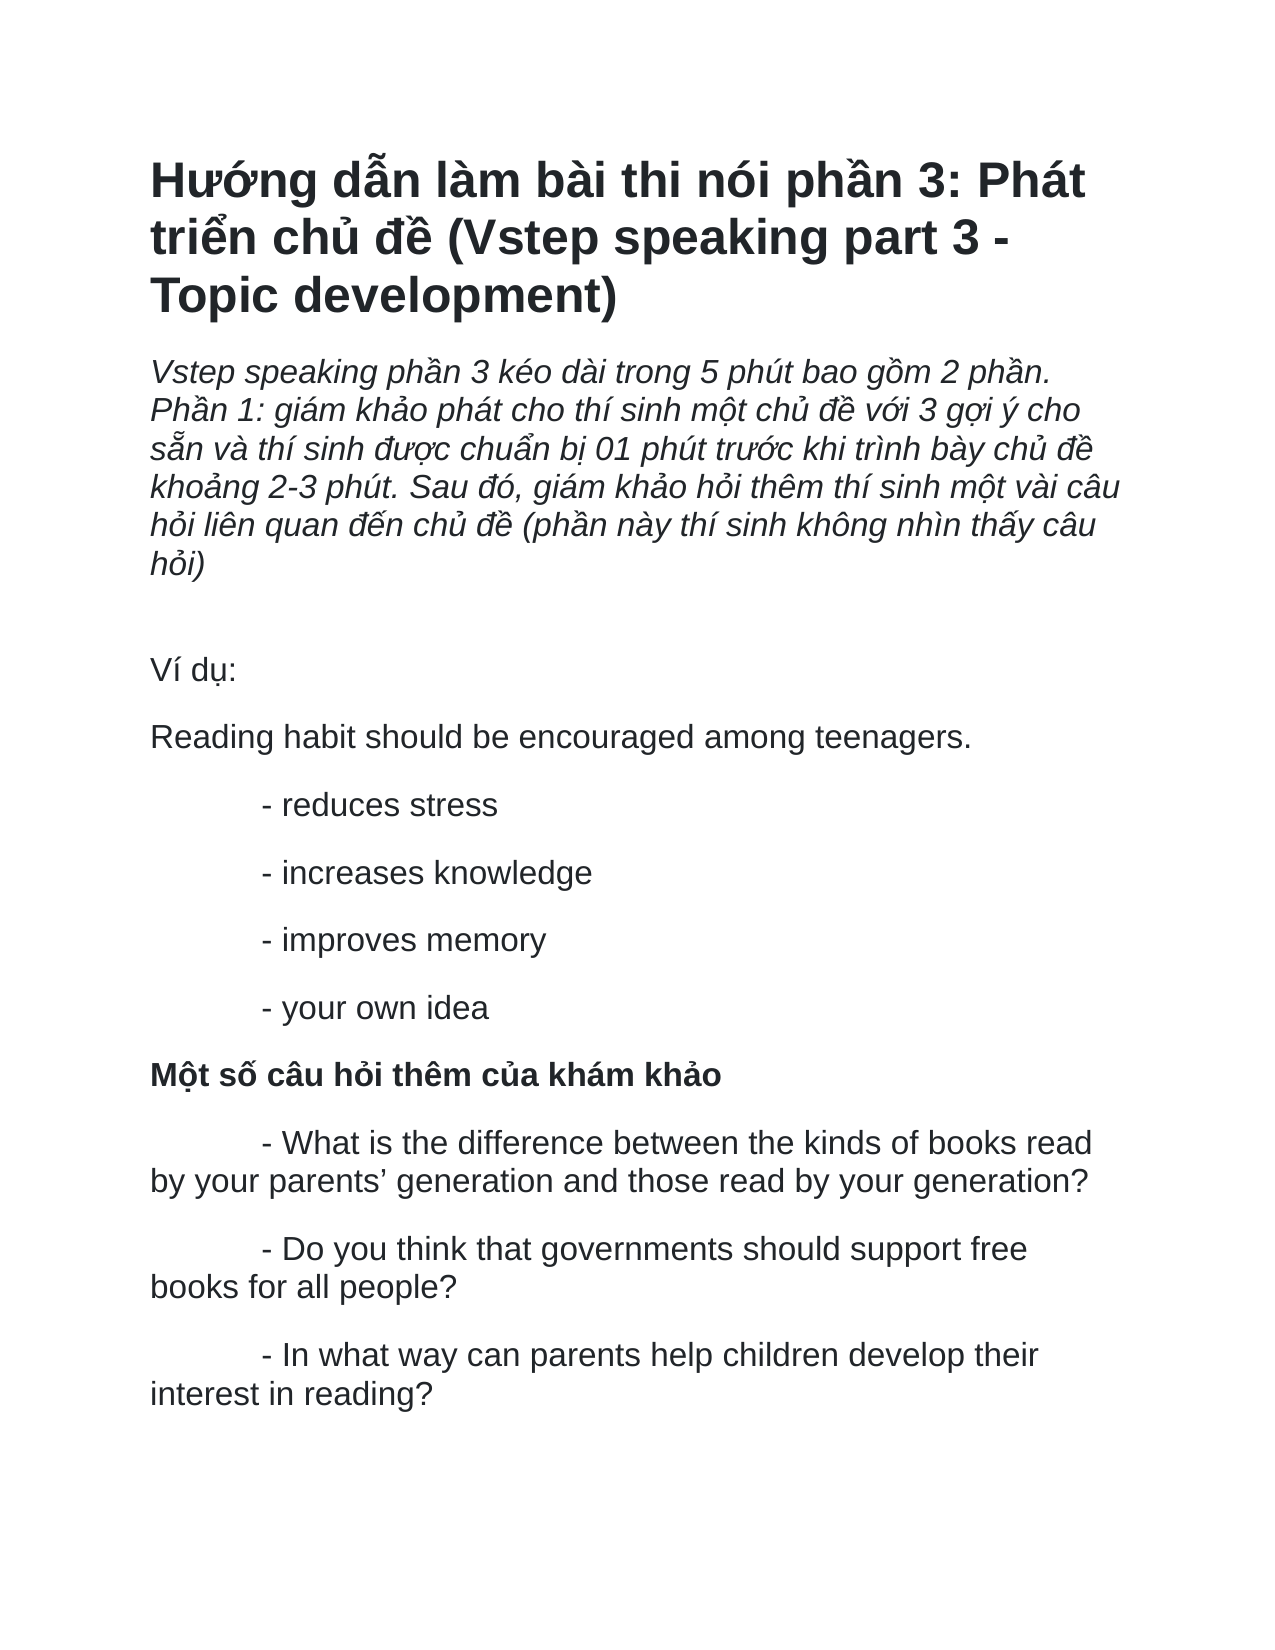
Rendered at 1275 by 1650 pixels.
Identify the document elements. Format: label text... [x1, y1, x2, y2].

text - increases knowledge [150, 853, 1125, 891]
text - improves memory [150, 920, 1125, 959]
text - Do you think that governments should support free books for all people? [150, 1229, 1125, 1306]
text - What is the difference between the kinds of books read by your parents’ generation and those read by your generation? [150, 1123, 1125, 1200]
text Một số câu hỏi thêm của khám khảo [150, 1056, 1125, 1094]
text Reading habit should be encouraged among teenagers. [150, 717, 1125, 756]
text - In what way can parents help children develop their interest in reading? [150, 1335, 1125, 1412]
text Ví dụ: [150, 611, 1125, 688]
text Vstep speaking phần 3 kéo dài trong 5 phút bao gồm 2 phần. Phần 1: giám khảo phát cho thí sinh một chủ đề với 3 gợi ý cho sẵn và thí sinh được chuẩn bị 01 phút trước khi trình bày chủ đề khoảng 2-3 phút. Sau đó, giám khảo hỏi thêm thí sinh một vài câu hỏi liên quan đến chủ đề (phần này thí sinh không nhìn thấy câu hỏi) [150, 352, 1125, 582]
text - your own idea [150, 988, 1125, 1026]
text - reduces stress [150, 785, 1125, 823]
text Hướng dẫn làm bài thi nói phần 3: Phát triển chủ đề (Vstep speaking part 3 - Topic development) [150, 150, 1125, 322]
